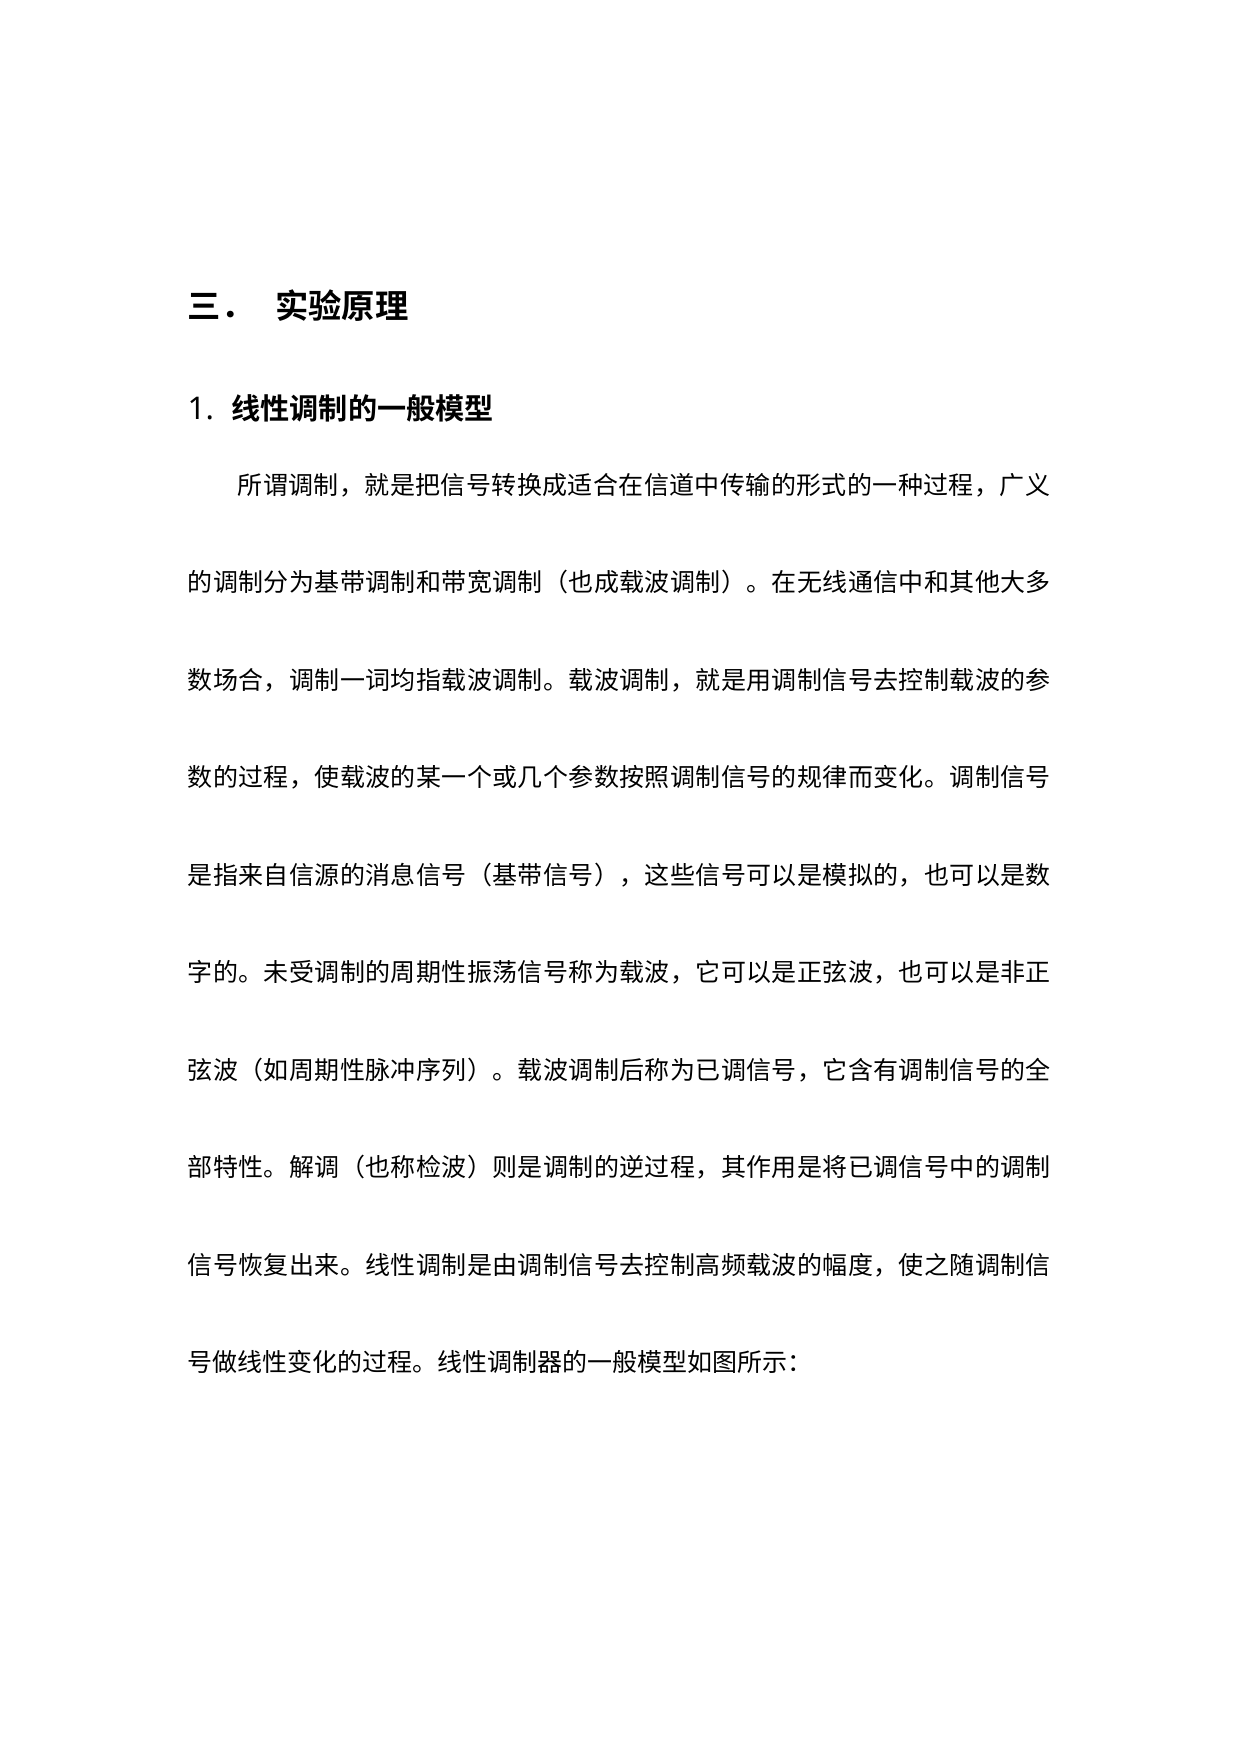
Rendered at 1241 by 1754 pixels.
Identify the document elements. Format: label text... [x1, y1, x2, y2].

text 所谓调制，就是把信号转换成适合在信道中传输的形式的一种过程，广义的调制分为基带调制和带宽调制（也成载波调制）。在无线通信中和其他大多数场合，调制一词均指载波调制。载波调制，就是用调制信号去控制载波的参数的过程，使载波的某一个或几个参数按照调制信号的规律而变化。调制信号是指来自信源的消息信号（基带信号），这些信号可以是模拟的，也可以是数字的。未受调制的周期性振荡信号称为载波，它可以是正弦波，也可以是非正弦波（如周期性脉冲序列）。载波调制后称为已调信号，它含有调制信号的全部特性。解调（也称检波）则是调制的逆过程，其作用是将已调信号中的调制信号恢复出来。线性调制是由调制信号去控制高频载波的幅度，使之随调制信号做线性变化的过程。线性调制器的一般模型如图所示： [187, 451, 1053, 1393]
list 实验原理 [187, 272, 1053, 337]
subtitle 线性调制的一般模型 [187, 373, 1053, 438]
